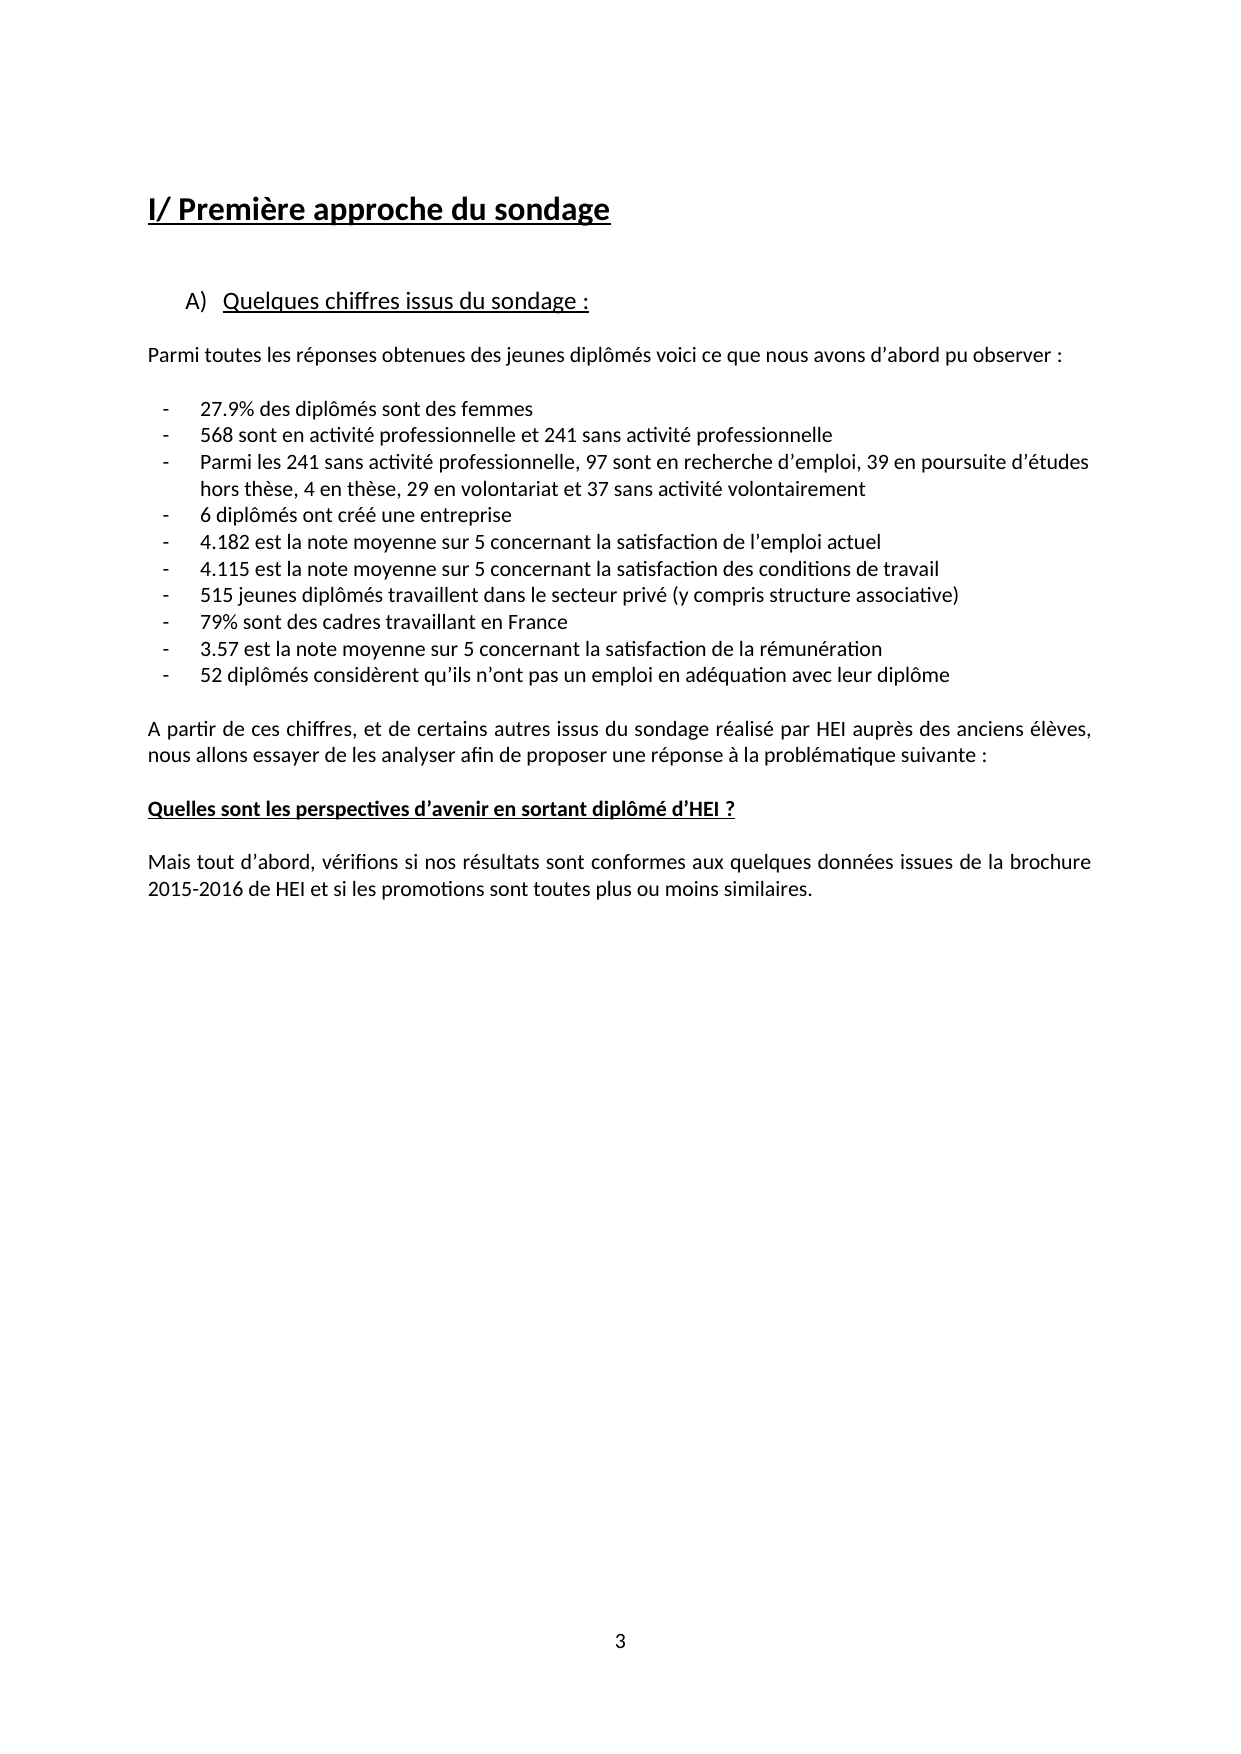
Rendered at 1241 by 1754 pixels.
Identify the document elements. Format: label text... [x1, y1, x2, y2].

list 4.115 est la note moyenne sur 5 concernant la satisfaction des conditions de travail [162, 555, 1093, 582]
list 79% sont des cadres travaillant en France [162, 608, 1093, 635]
text Quelles sont les perspectives d’avenir en sortant diplômé d’HEI ? [148, 795, 1093, 822]
text A partir de ces chiffres, et de certains autres issus du sondage réalisé par HEI auprès des anciens élèves, nous allons essayer de les analyser afin de proposer une réponse à la problématique suivante : [148, 715, 1093, 768]
text Parmi toutes les réponses obtenues des jeunes diplômés voici ce que nous avons d’abord pu observer : [148, 342, 1093, 368]
list 4.182 est la note moyenne sur 5 concernant la satisfaction de l’emploi actuel [162, 528, 1093, 555]
list 3.57 est la note moyenne sur 5 concernant la satisfaction de la rémunération [162, 635, 1093, 662]
list Parmi les 241 sans activité professionnelle, 97 sont en recherche d’emploi, 39 en poursuite d’études hors thèse, 4 en thèse, 29 en volontariat et 37 sans activité volontairement [162, 448, 1093, 502]
text I/ Première approche du sondage [148, 188, 1093, 229]
list Quelques chiffres issus du sondage : [185, 285, 1093, 316]
text Mais tout d’abord, vérifions si nos résultats sont conformes aux quelques données issues de la brochure 2015-2016 de HEI et si les promotions sont toutes plus ou moins similaires. [148, 848, 1093, 902]
list 515 jeunes diplômés travaillent dans le secteur privé (y compris structure associative) [162, 582, 1093, 608]
list 52 diplômés considèrent qu’ils n’ont pas un emploi en adéquation avec leur diplôme [162, 662, 1093, 688]
list 568 sont en activité professionnelle et 241 sans activité professionnelle [162, 422, 1093, 448]
list 6 diplômés ont créé une entreprise [162, 502, 1093, 528]
list 27.9% des diplômés sont des femmes [162, 395, 1093, 422]
